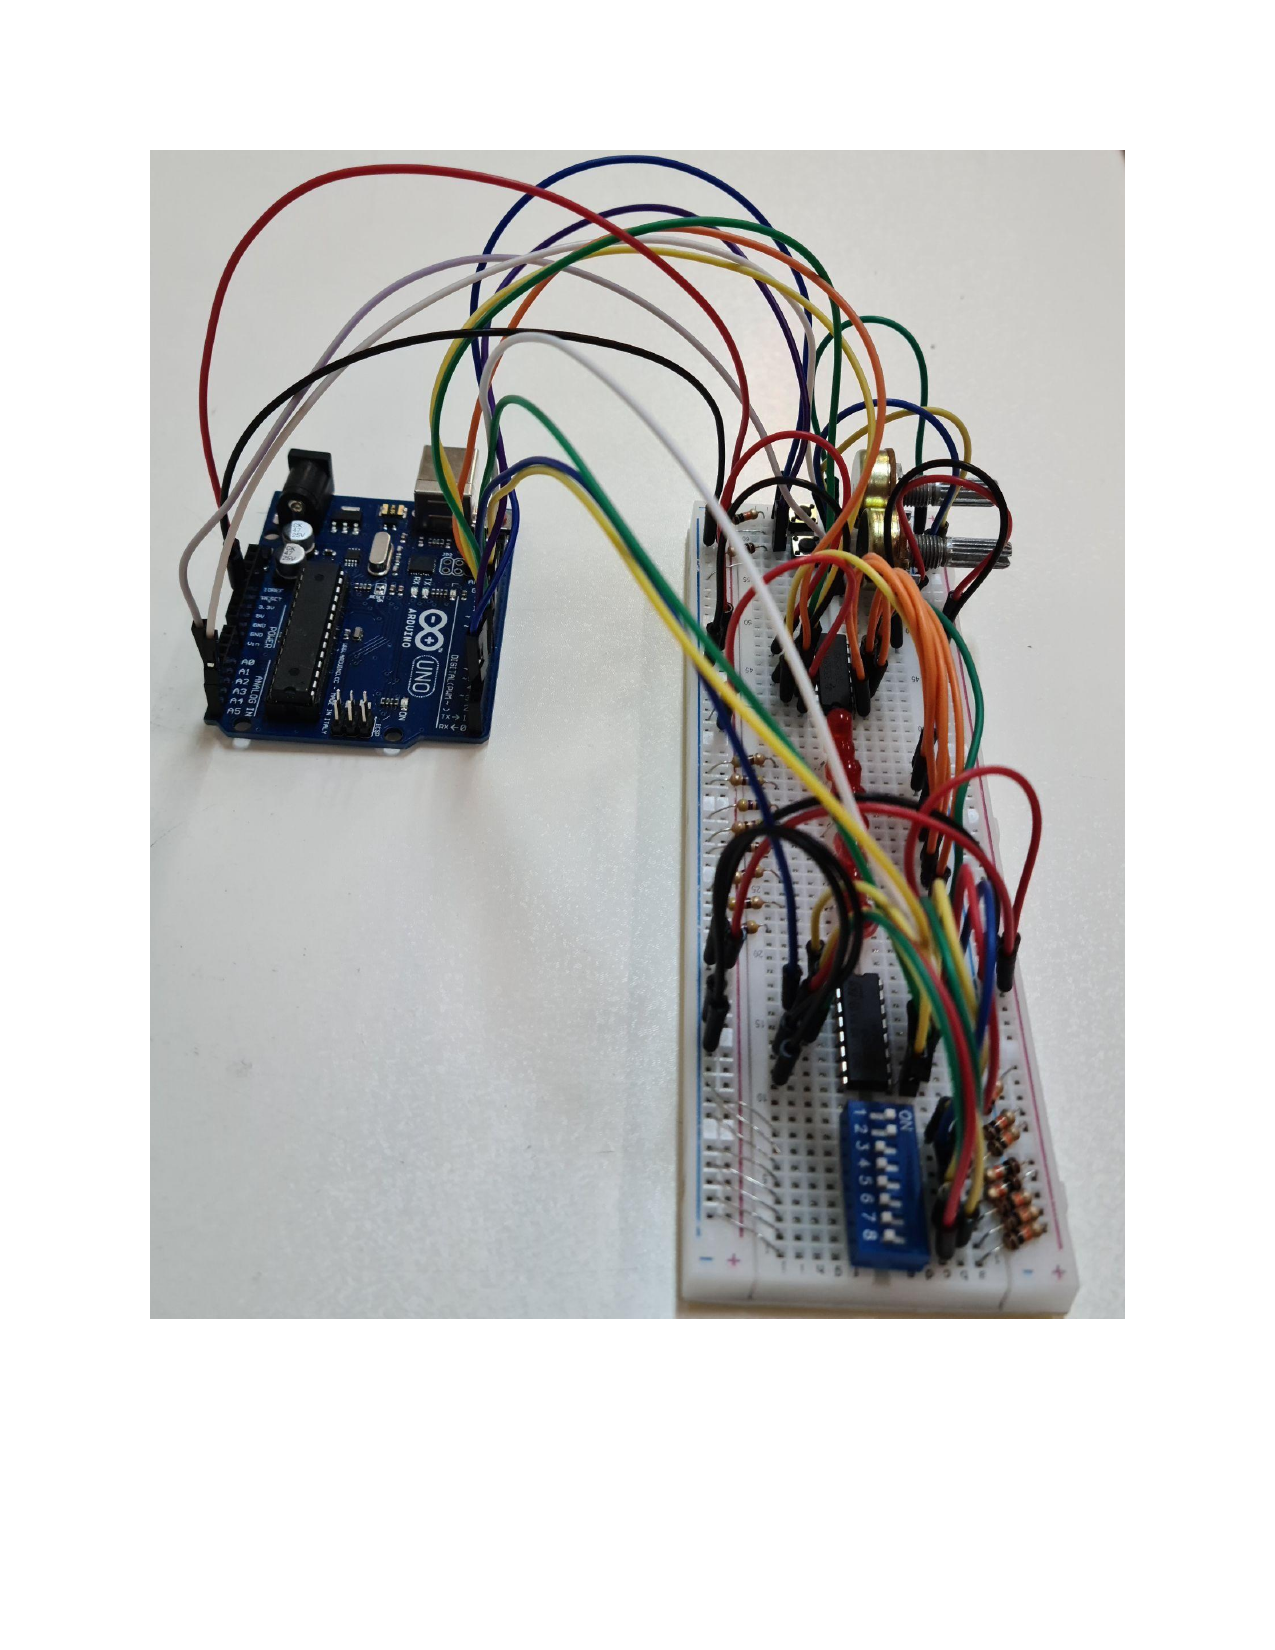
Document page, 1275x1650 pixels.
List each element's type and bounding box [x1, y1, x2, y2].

picture [150, 150, 1125, 1319]
